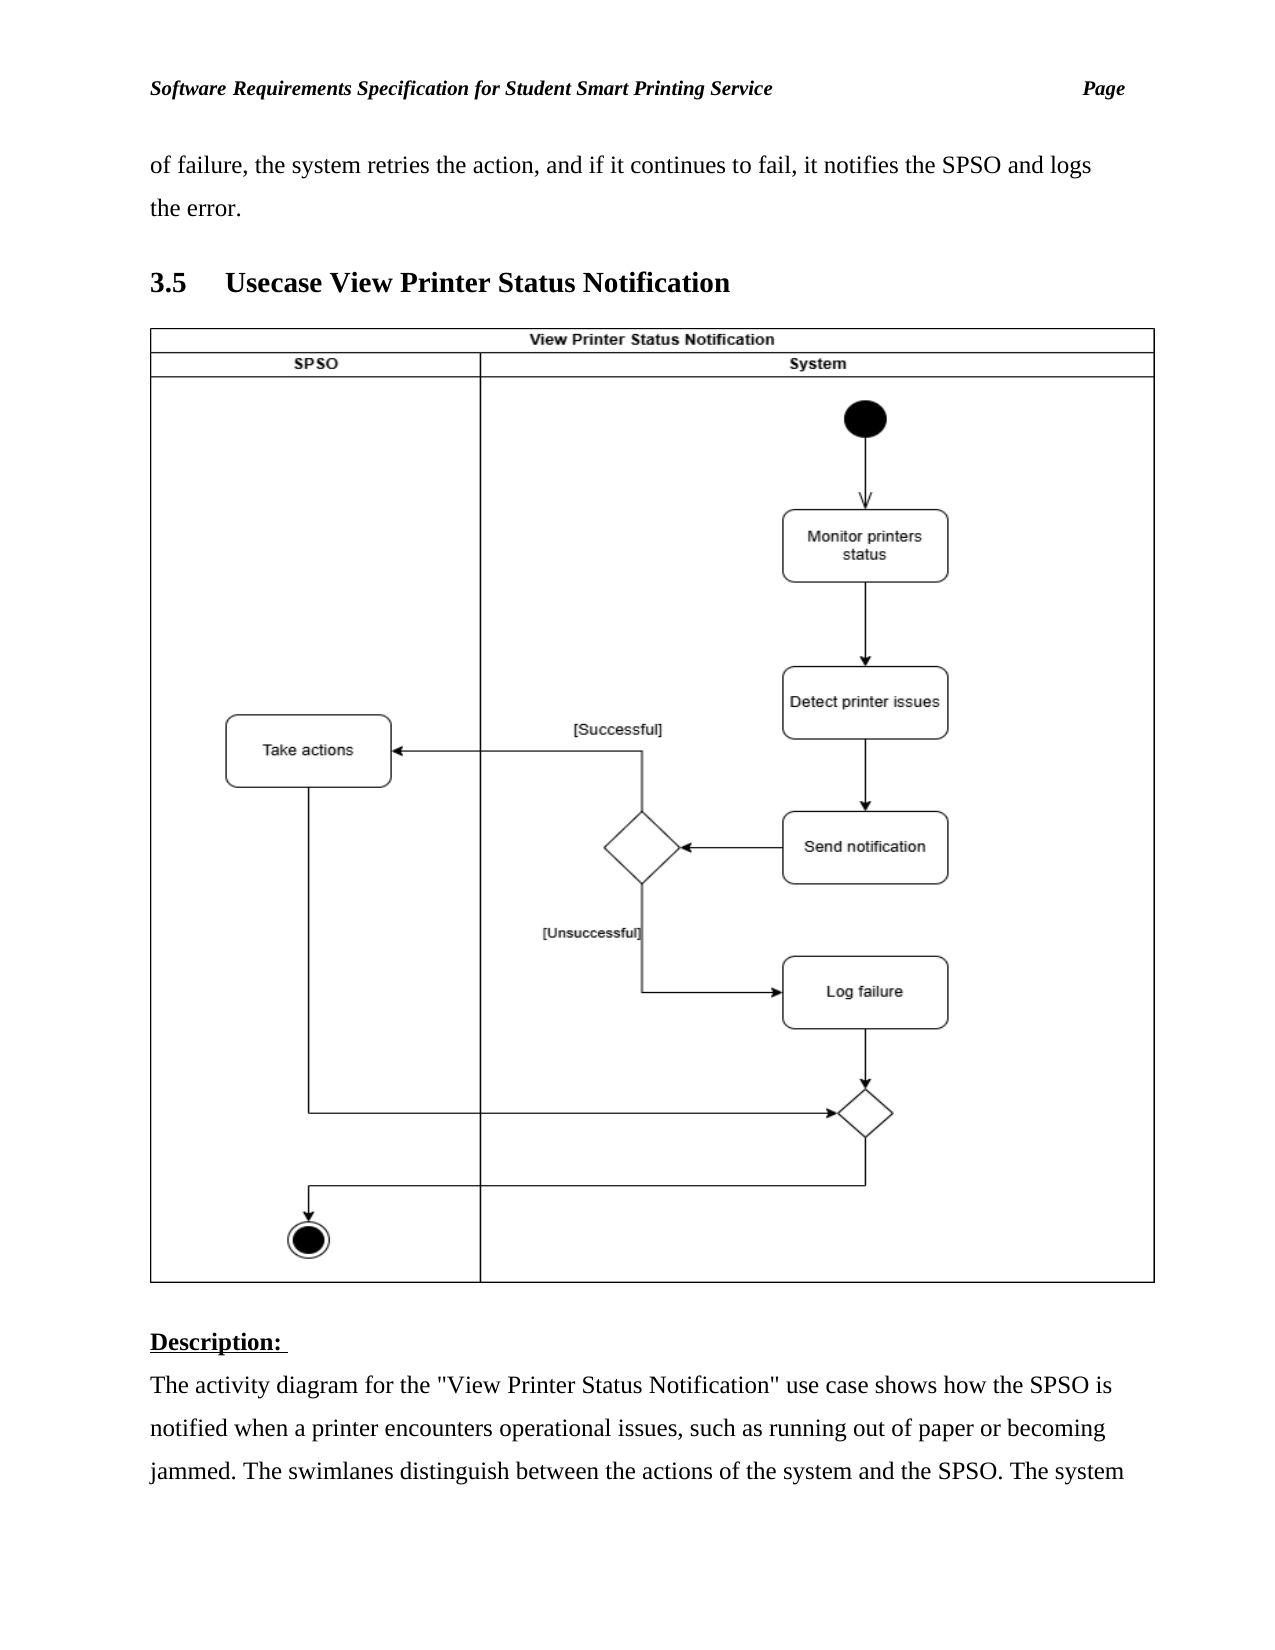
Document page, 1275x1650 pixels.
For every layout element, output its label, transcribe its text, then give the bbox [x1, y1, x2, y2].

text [150, 150, 1125, 222]
picture [150, 328, 1155, 1283]
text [150, 1370, 1125, 1485]
text Description: [150, 1283, 1125, 1355]
subtitle Usecase View Printer Status Notification [150, 265, 1125, 299]
